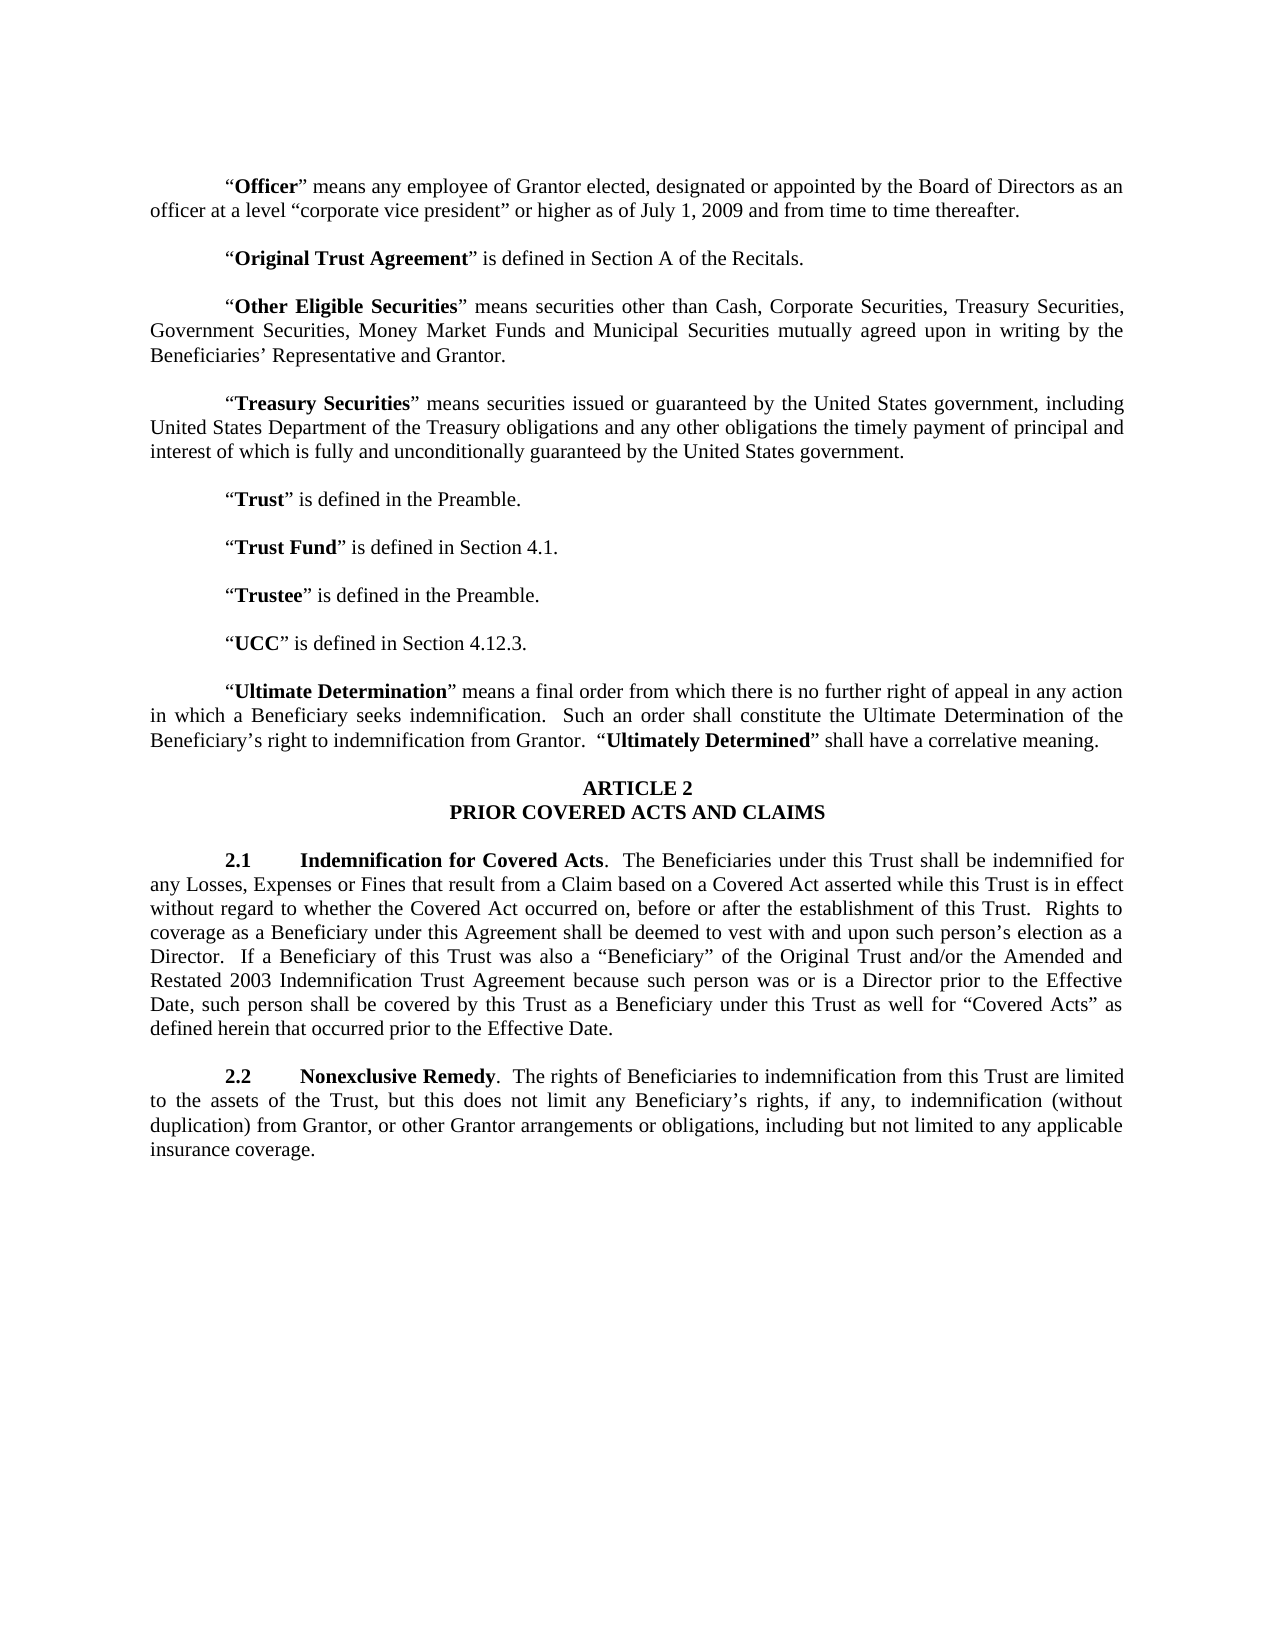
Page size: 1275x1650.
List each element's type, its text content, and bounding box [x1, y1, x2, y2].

text PRIOR COVERED ACTS AND CLAIMS [150, 800, 1125, 824]
text “Original Trust Agreement” is defined in Section A of the Recitals. [150, 246, 1125, 270]
text “UCC” is defined in Section 4.12.3. [150, 631, 1125, 655]
text “Trust” is defined in the Preamble. [150, 487, 1125, 511]
text “Other Eligible Securities” means securities other than Cash, Corporate Securities, Treasury Securities, Government Securities, Money Market Funds and Municipal Securities mutually agreed upon in writing by the Beneficiaries’ Representative and Grantor. [150, 294, 1125, 367]
text “Trust Fund” is defined in Section 4.1. [150, 535, 1125, 559]
text 2.1 Indemnification for Covered Acts. The Beneficiaries under this Trust shall be indemnified for any Losses, Expenses or Fines that result from a Claim based on a Covered Act asserted while this Trust is in effect without regard to whether the Covered Act occurred on, before or after the establishment of this Trust. Rights to coverage as a Beneficiary under this Agreement shall be deemed to vest with and upon such person’s election as a Director. If a Beneficiary of this Trust was also a “Beneficiary” of the Original Trust and/or the Amended and Restated 2003 Indemnification Trust Agreement because such person was or is a Director prior to the Effective Date, such person shall be covered by this Trust as a Beneficiary under this Trust as well for “Covered Acts” as defined herein that occurred prior to the Effective Date. [150, 848, 1125, 1040]
text “Officer” means any employee of Grantor elected, designated or appointed by the Board of Directors as an officer at a level “corporate vice president” or higher as of July 1, 2009 and from time to time thereafter. [150, 174, 1125, 222]
text “Trustee” is defined in the Preamble. [150, 583, 1125, 607]
text 2.2 Nonexclusive Remedy. The rights of Beneficiaries to indemnification from this Trust are limited to the assets of the Trust, but this does not limit any Beneficiary’s rights, if any, to indemnification (without duplication) from Grantor, or other Grantor arrangements or obligations, including but not limited to any applicable insurance coverage. [150, 1064, 1125, 1161]
text “Ultimate Determination” means a final order from which there is no further right of appeal in any action in which a Beneficiary seeks indemnification. Such an order shall constitute the Ultimate Determination of the Beneficiary’s right to indemnification from Grantor. “Ultimately Determined” shall have a correlative meaning. [150, 679, 1125, 752]
text “Treasury Securities” means securities issued or guaranteed by the United States government, including United States Department of the Treasury obligations and any other obligations the timely payment of principal and interest of which is fully and unconditionally guaranteed by the United States government. [150, 391, 1125, 463]
text ARTICLE 2 [150, 776, 1125, 800]
